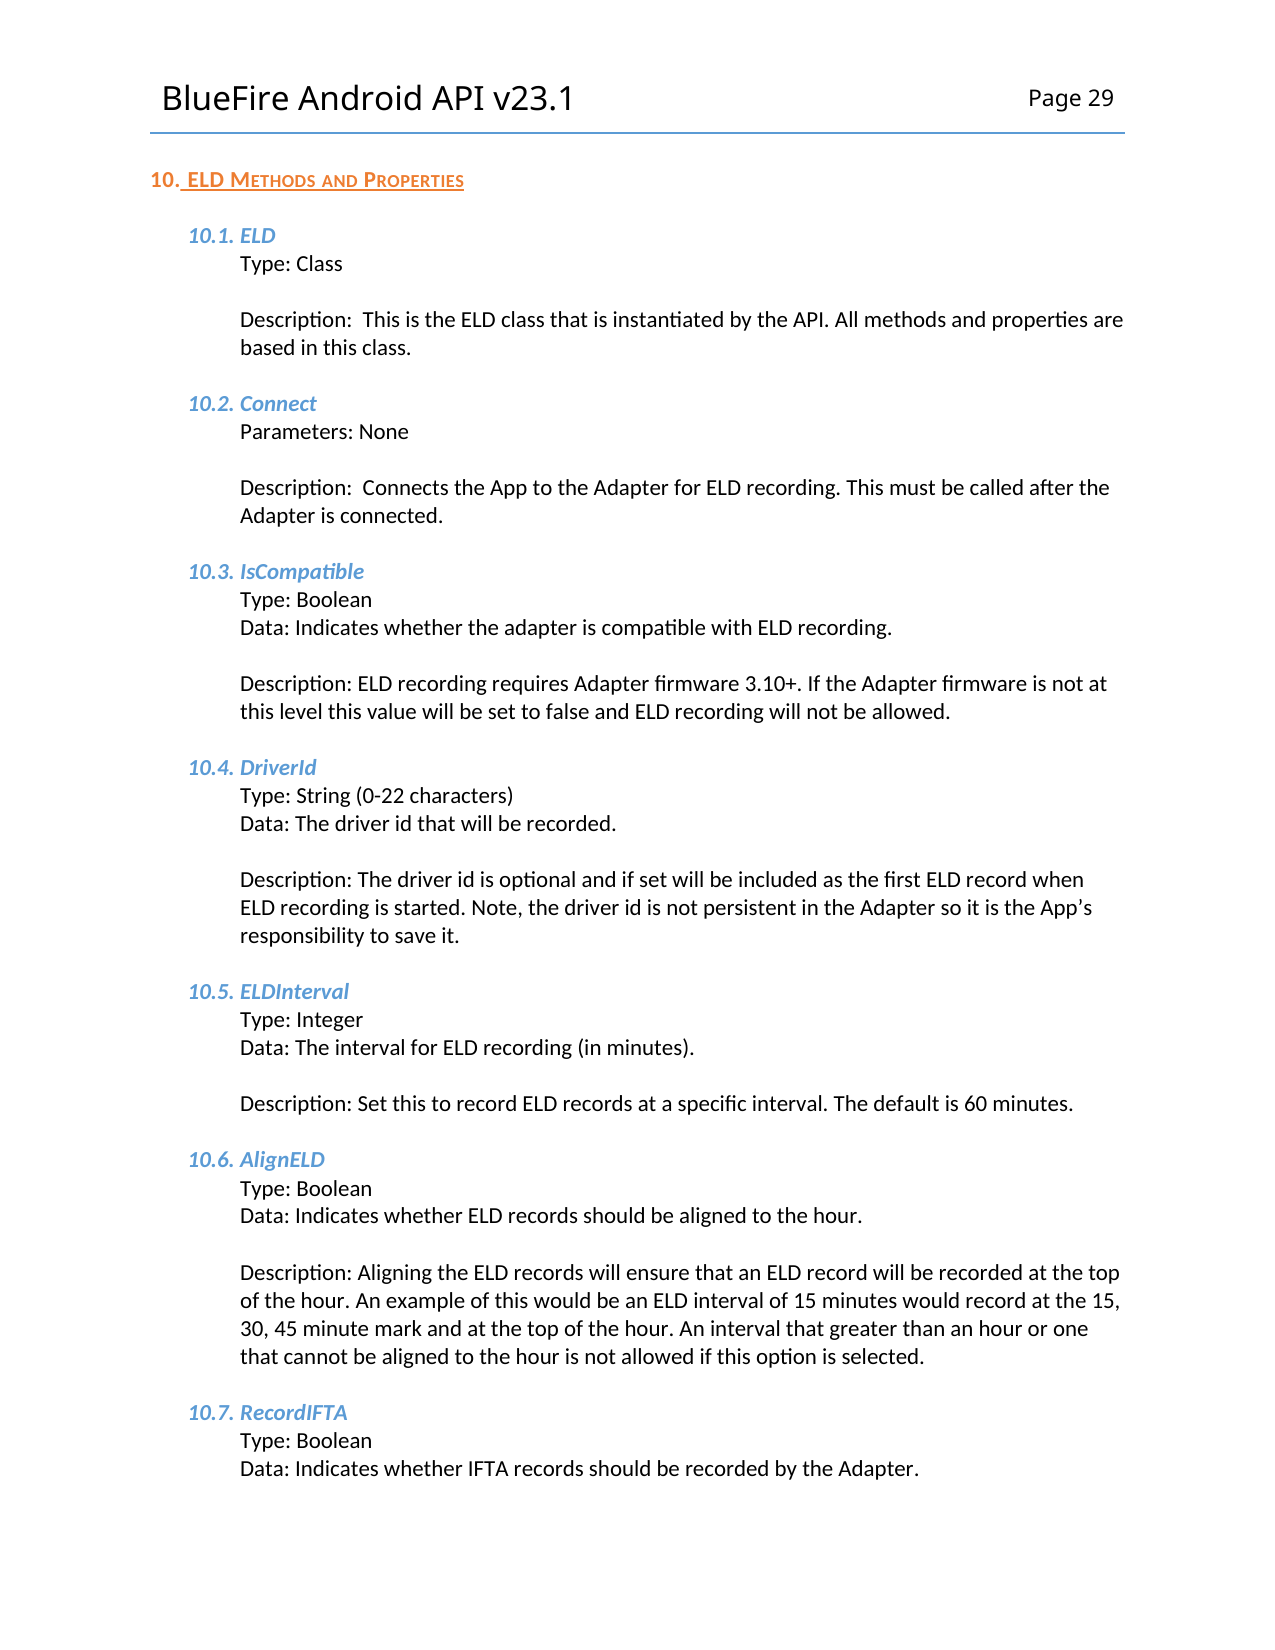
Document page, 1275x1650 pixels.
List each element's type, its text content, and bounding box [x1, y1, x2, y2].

text Type: Boolean [240, 585, 1125, 613]
text Description: Set this to record ELD records at a specific interval. The default is 60 minutes. [240, 1089, 1125, 1118]
list Connect [187, 389, 1125, 417]
text Type: Integer [240, 1006, 1125, 1033]
text Description: ELD recording requires Adapter firmware 3.10+. If the Adapter firmware is not at this level this value will be set to false and ELD recording will not be allowed. [240, 669, 1125, 725]
list AlignELD [187, 1146, 1125, 1174]
list ELD Methods and Properties [150, 165, 1125, 193]
text Type: Boolean [240, 1174, 1125, 1202]
list IsCompatible [187, 557, 1125, 585]
list DriverId [187, 753, 1125, 781]
text Description: The driver id is optional and if set will be included as the first ELD record when ELD recording is started. Note, the driver id is not persistent in the Adapter so it is the App’s responsibility to save it. [240, 865, 1125, 949]
list ELDInterval [187, 977, 1125, 1006]
text Description: This is the ELD class that is instantiated by the API. All methods and properties are based in this class. [240, 305, 1125, 361]
text Data: Indicates whether ELD records should be aligned to the hour. [240, 1202, 1125, 1230]
list RecordIFTA [187, 1398, 1125, 1426]
text Data: Indicates whether the adapter is compatible with ELD recording. [240, 613, 1125, 641]
text Description: Connects the App to the Adapter for ELD recording. This must be called after the Adapter is connected. [240, 473, 1125, 529]
text Data: Indicates whether IFTA records should be recorded by the Adapter. [240, 1454, 1125, 1482]
text Description: Aligning the ELD records will ensure that an ELD record will be recorded at the top of the hour. An example of this would be an ELD interval of 15 minutes would record at the 15, 30, 45 minute mark and at the top of the hour. An interval that greater than an hour or one that cannot be aligned to the hour is not allowed if this option is selected. [240, 1258, 1125, 1370]
text Parameters: None [240, 417, 1125, 445]
list ELD [187, 221, 1125, 249]
text Type: Boolean [240, 1426, 1125, 1454]
text Type: String (0-22 characters) [240, 781, 1125, 809]
text Data: The driver id that will be recorded. [240, 809, 1125, 837]
text Type: Class [240, 249, 1125, 277]
text Data: The interval for ELD recording (in minutes). [240, 1033, 1125, 1062]
